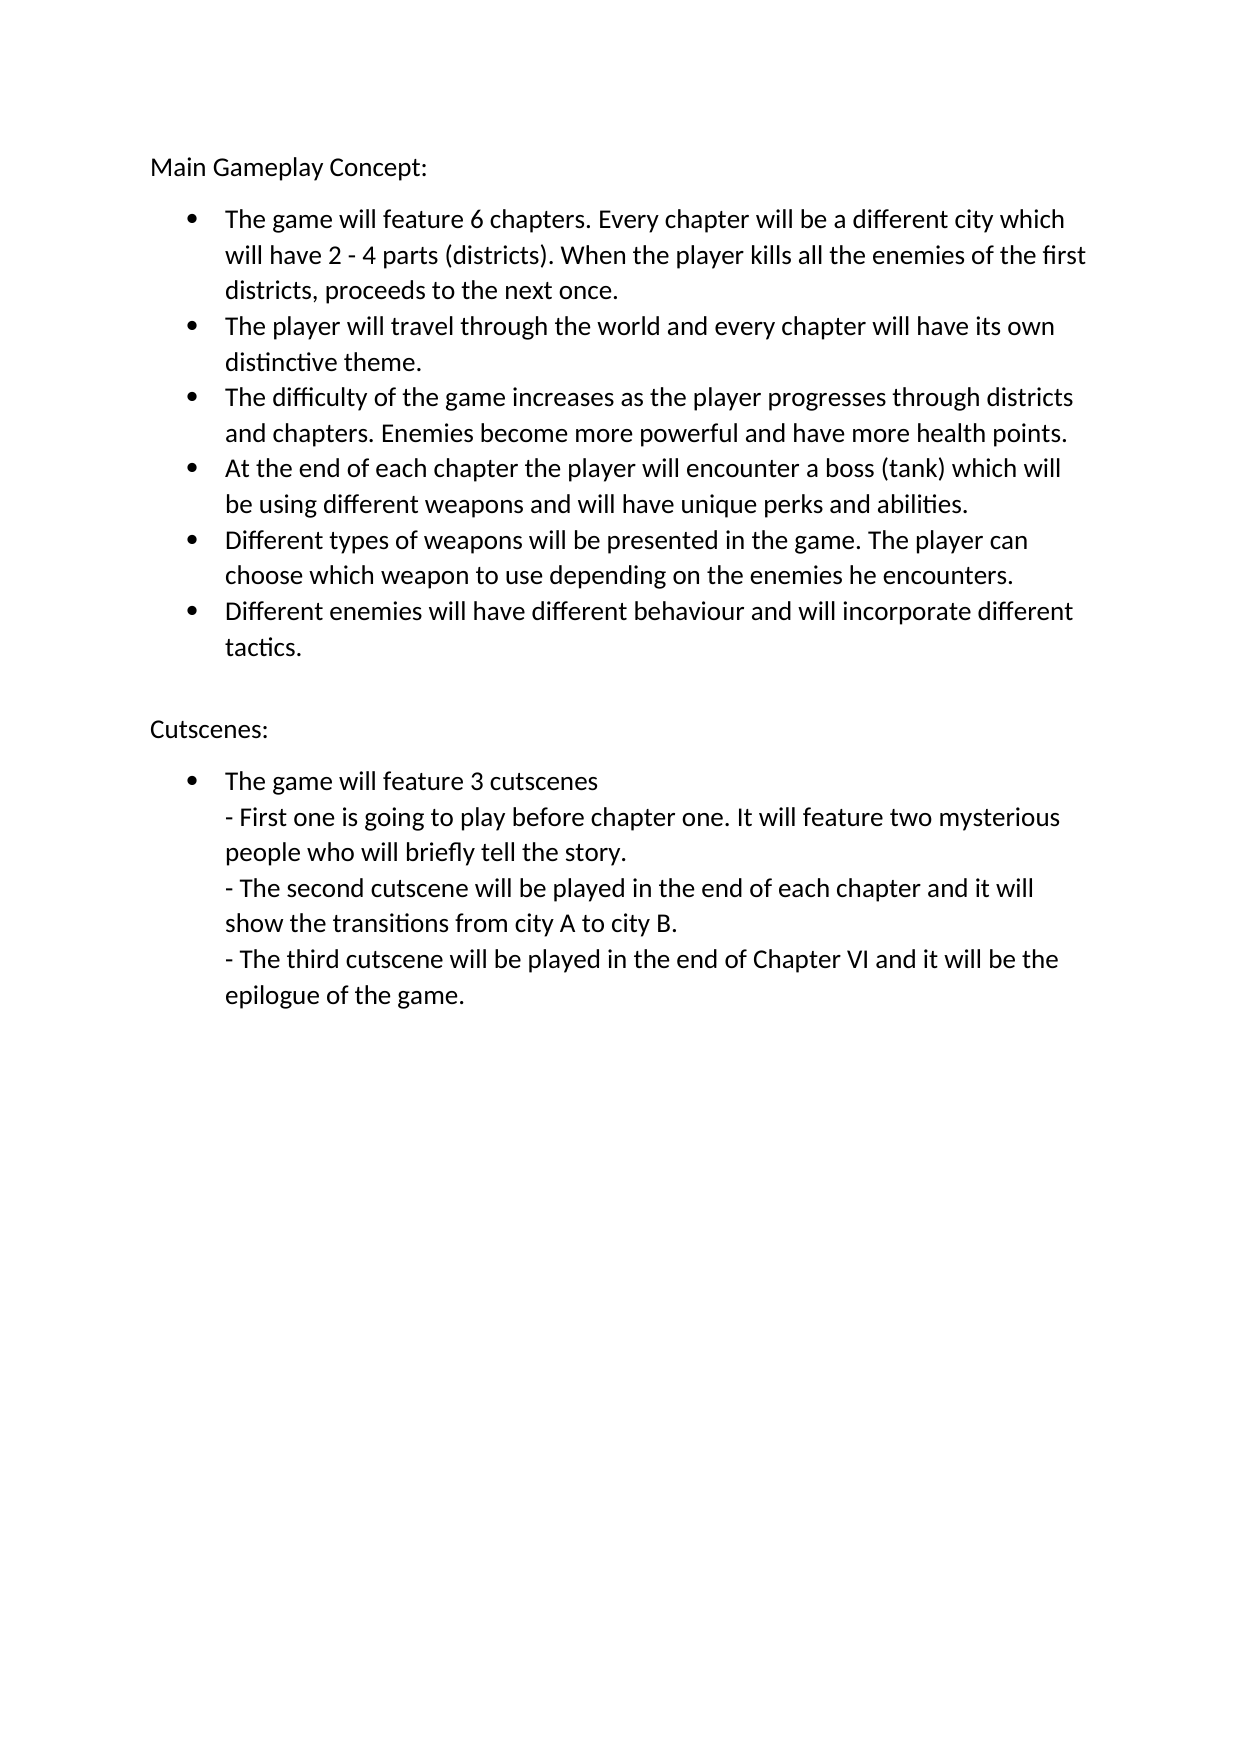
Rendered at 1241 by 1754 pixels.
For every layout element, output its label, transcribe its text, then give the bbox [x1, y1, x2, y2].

list The game will feature 3 cutscenes - First one is going to play before chapter one. It will feature two mysterious people who will briefly tell the story. - The second cutscene will be played in the end of each chapter and it will show the transitions from city A to city B. - The third cutscene will be played in the end of Chapter VI and it will be the epilogue of the game. [187, 764, 1090, 1011]
list The game will feature 6 chapters. Every chapter will be a different city which will have 2 - 4 parts (districts). When the player kills all the enemies of the first districts, proceeds to the next once. [187, 202, 1090, 307]
list The difficulty of the game increases as the player progresses through districts and chapters. Enemies become more powerful and have more health points. [187, 380, 1090, 449]
list At the end of each chapter the player will encounter a boss (tank) which will be using different weapons and will have unique perks and abilities. [187, 452, 1090, 520]
text Main Gameplay Concept: [150, 150, 1090, 183]
list Different enemies will have different behaviour and will incorporate different tactics. [187, 594, 1090, 693]
text Cutscenes: [150, 712, 1090, 745]
list Different types of weapons will be presented in the game. The player can choose which weapon to use depending on the enemies he encounters. [187, 523, 1090, 592]
list The player will travel through the world and every chapter will have its own distinctive theme. [187, 309, 1090, 378]
